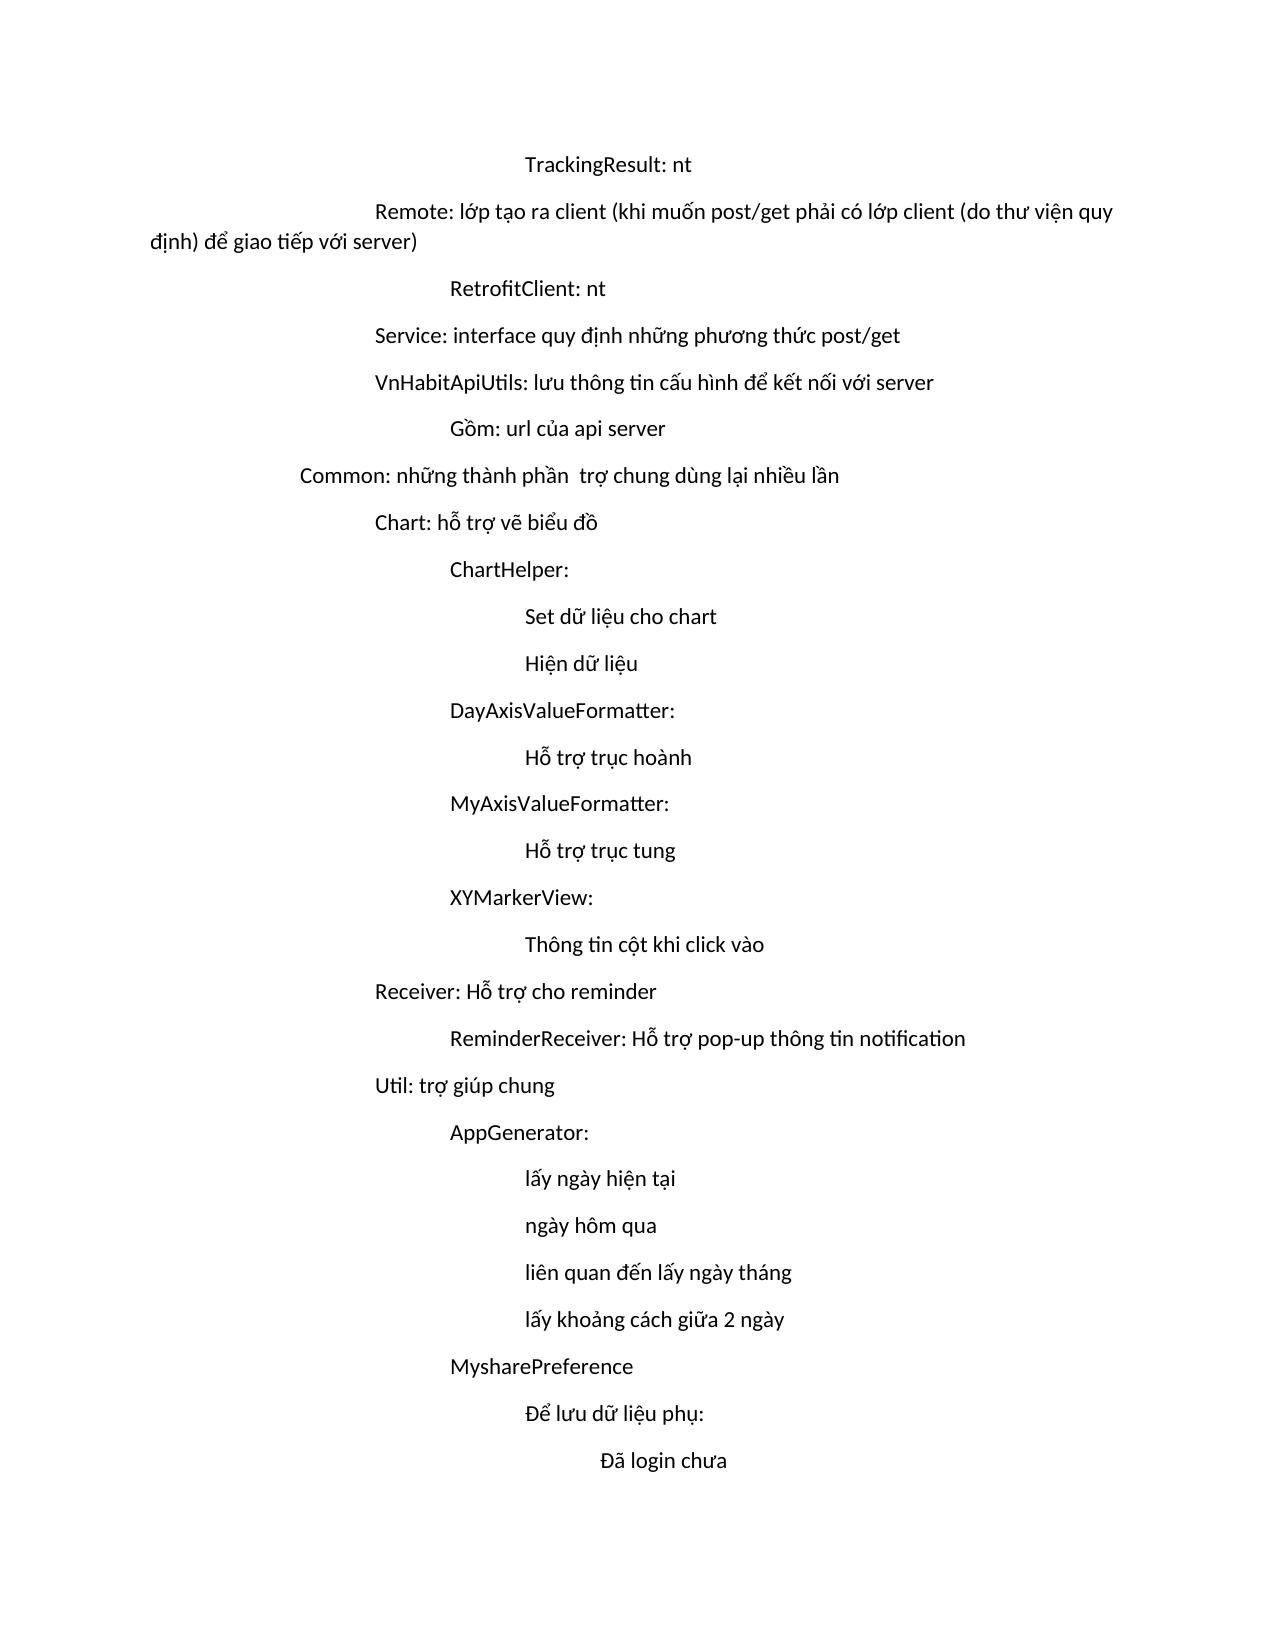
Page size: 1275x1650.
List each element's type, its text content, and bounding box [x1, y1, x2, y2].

text MyAxisValueFormatter: [150, 789, 1125, 818]
text Để lưu dữ liệu phụ: [150, 1399, 1125, 1427]
text Gồm: url của api server [150, 414, 1125, 443]
text AppGenerator: [150, 1118, 1125, 1146]
text Receiver: Hỗ trợ cho reminder [150, 977, 1125, 1005]
text ReminderReceiver: Hỗ trợ pop-up thông tin notification [150, 1024, 1125, 1052]
text DayAxisValueFormatter: [150, 696, 1125, 724]
text XYMarkerView: [150, 883, 1125, 911]
text Service: interface quy định những phương thức post/get [150, 321, 1125, 349]
text Chart: hỗ trợ vẽ biểu đồ [150, 508, 1125, 536]
text lấy khoảng cách giữa 2 ngày [450, 1305, 1125, 1333]
text Hiện dữ liệu [150, 649, 1125, 677]
text Set dữ liệu cho chart [450, 602, 1125, 630]
text ChartHelper: [150, 555, 1125, 583]
text lấy ngày hiện tại [450, 1164, 1125, 1193]
text Remote: lớp tạo ra client (khi muốn post/get phải có lớp client (do thư viện quy định) để giao tiếp với server) [150, 197, 1125, 255]
text Hỗ trợ trục hoành [150, 743, 1125, 771]
text Đã login chưa [150, 1446, 1125, 1474]
text liên quan đến lấy ngày tháng [450, 1258, 1125, 1286]
text RetrofitClient: nt [150, 274, 1125, 302]
text Hỗ trợ trục tung [150, 836, 1125, 864]
text Util: trợ giúp chung [150, 1071, 1125, 1099]
text Common: những thành phần trợ chung dùng lại nhiều lần [150, 461, 1125, 489]
text TrackingResult: nt [150, 150, 1125, 178]
text ngày hôm qua [450, 1211, 1125, 1239]
text Thông tin cột khi click vào [150, 930, 1125, 958]
text VnHabitApiUtils: lưu thông tin cấu hình để kết nối với server [150, 368, 1125, 396]
text MysharePreference [150, 1352, 1125, 1380]
